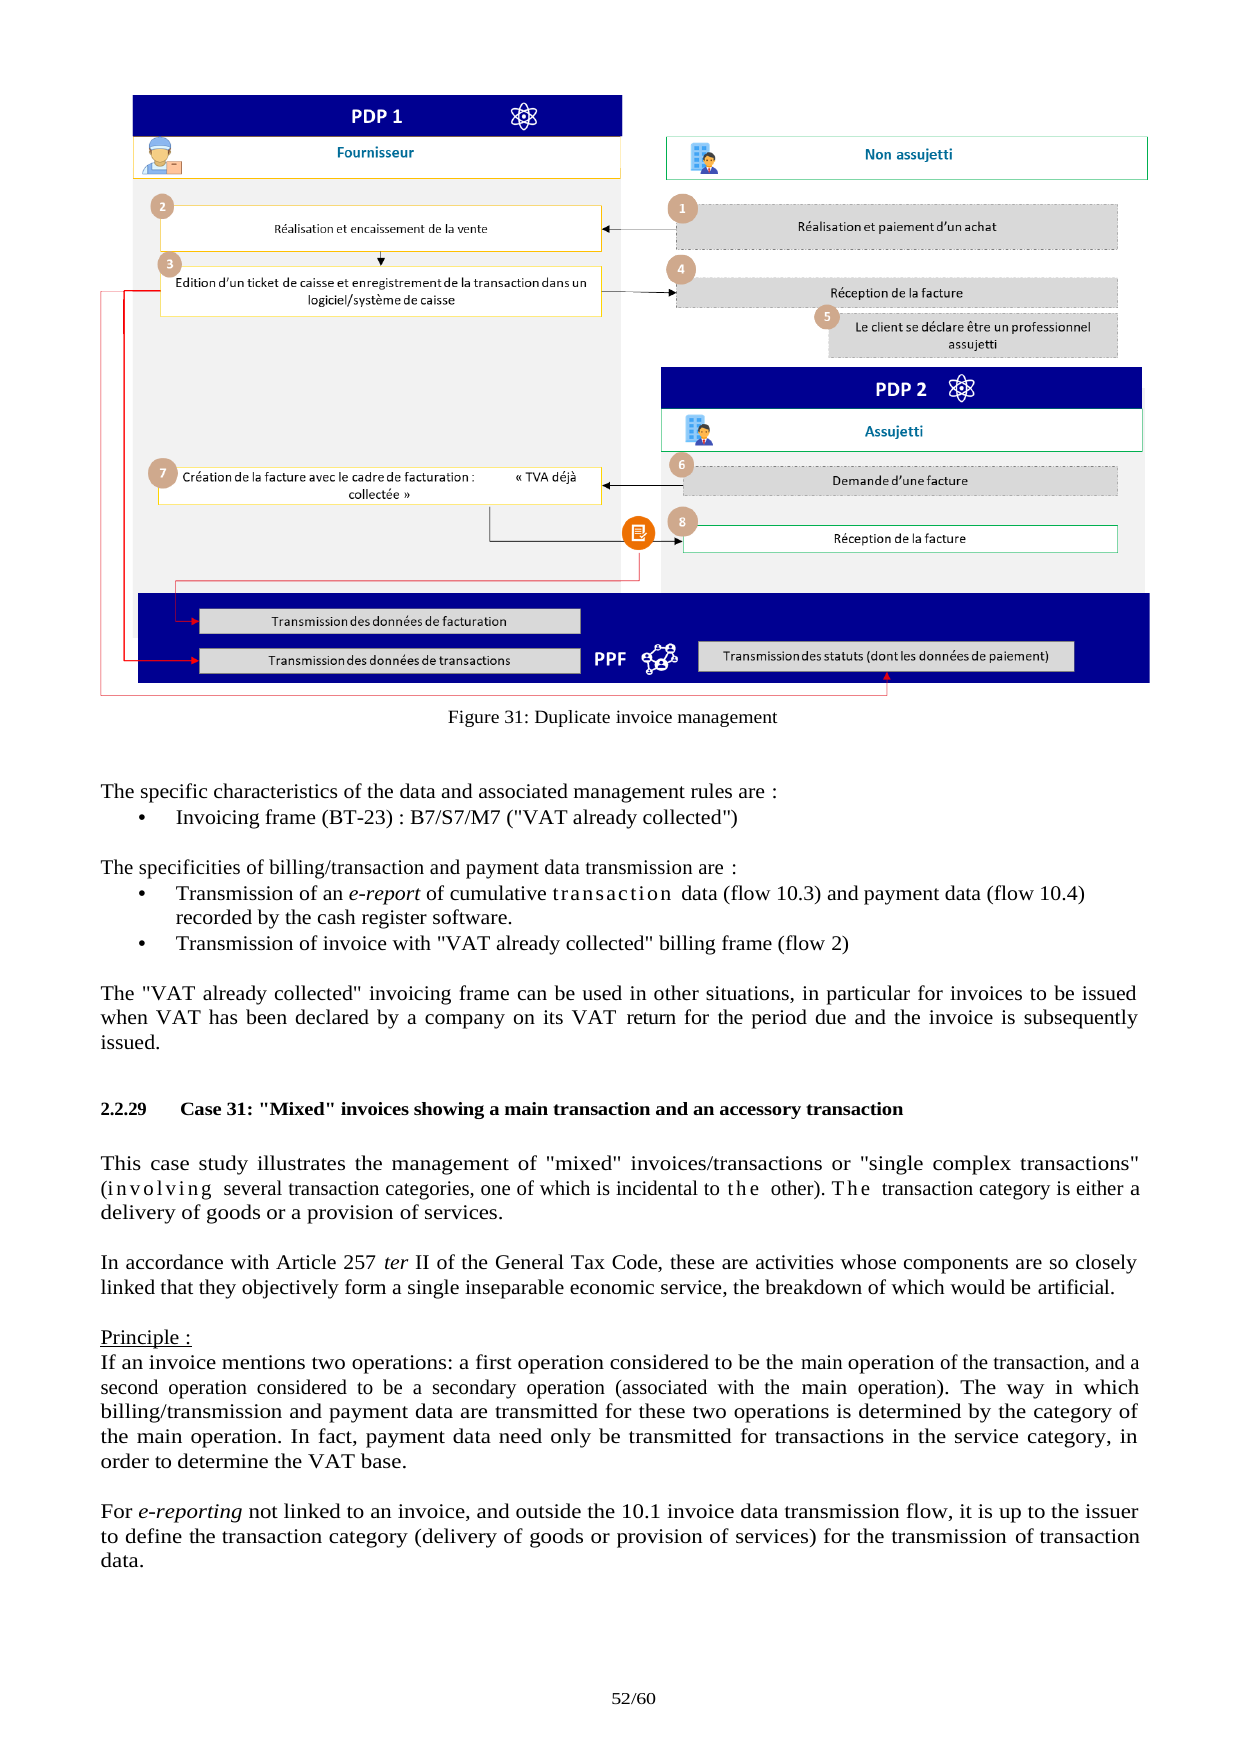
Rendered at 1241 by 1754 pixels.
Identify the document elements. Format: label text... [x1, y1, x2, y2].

list Transmission of invoice with "VAT already collected" billing frame (flow 2) [138, 931, 1211, 955]
text If an invoice mentions two operations: a first operation considered to be the main operation of the transaction, and a second operation considered to be a secondary operation (associated with the main operation). The way in which billing/transmission and payment data are transmitted for these two operations is determined by the category of the main operation. In fact, payment data need only be transmitted for transactions in the service category, in order to determine the VAT base. [100, 1350, 1140, 1473]
text For e-reporting not linked to an invoice, and outside the 10.1 invoice data transmission flow, it is up to the issuer to define the transaction category (delivery of goods or provision of services) for the transmission of transaction data. [100, 1499, 1140, 1572]
text The "VAT already collected" invoicing frame can be used in other situations, in particular for invoices to be issued when VAT has been declared by a company on its VAT return for the period due and the invoice is subsequently issued. [100, 981, 1139, 1054]
list Case 31: "Mixed" invoices showing a main transaction and an accessory transaction [100, 1097, 1211, 1119]
list Transmission of an e-report of cumulative transaction data (flow 10.3) and payment data (flow 10.4) recorded by the cash register software. [138, 880, 1139, 929]
picture [100, 95, 1150, 696]
text This case study illustrates the management of "mixed" invoices/transactions or "single complex transactions" (involving several transaction categories, one of which is incidental to the other). The transaction category is either a delivery of goods or a provision of services. [100, 1151, 1140, 1224]
list Invoicing frame (BT-23) : B7/S7/M7 ("VAT already collected") [138, 804, 1211, 829]
text Principle : [100, 1325, 1211, 1349]
text In accordance with Article 257 ter II of the General Tax Code, these are activities whose components are so closely linked that they objectively form a single inseparable economic service, the breakdown of which would be artificial. [100, 1250, 1139, 1299]
text The specific characteristics of the data and associated management rules are : [100, 779, 1211, 803]
text Figure 31: Duplicate invoice management [448, 706, 1211, 728]
text The specificities of billing/transaction and payment data transmission are : [100, 854, 1211, 879]
